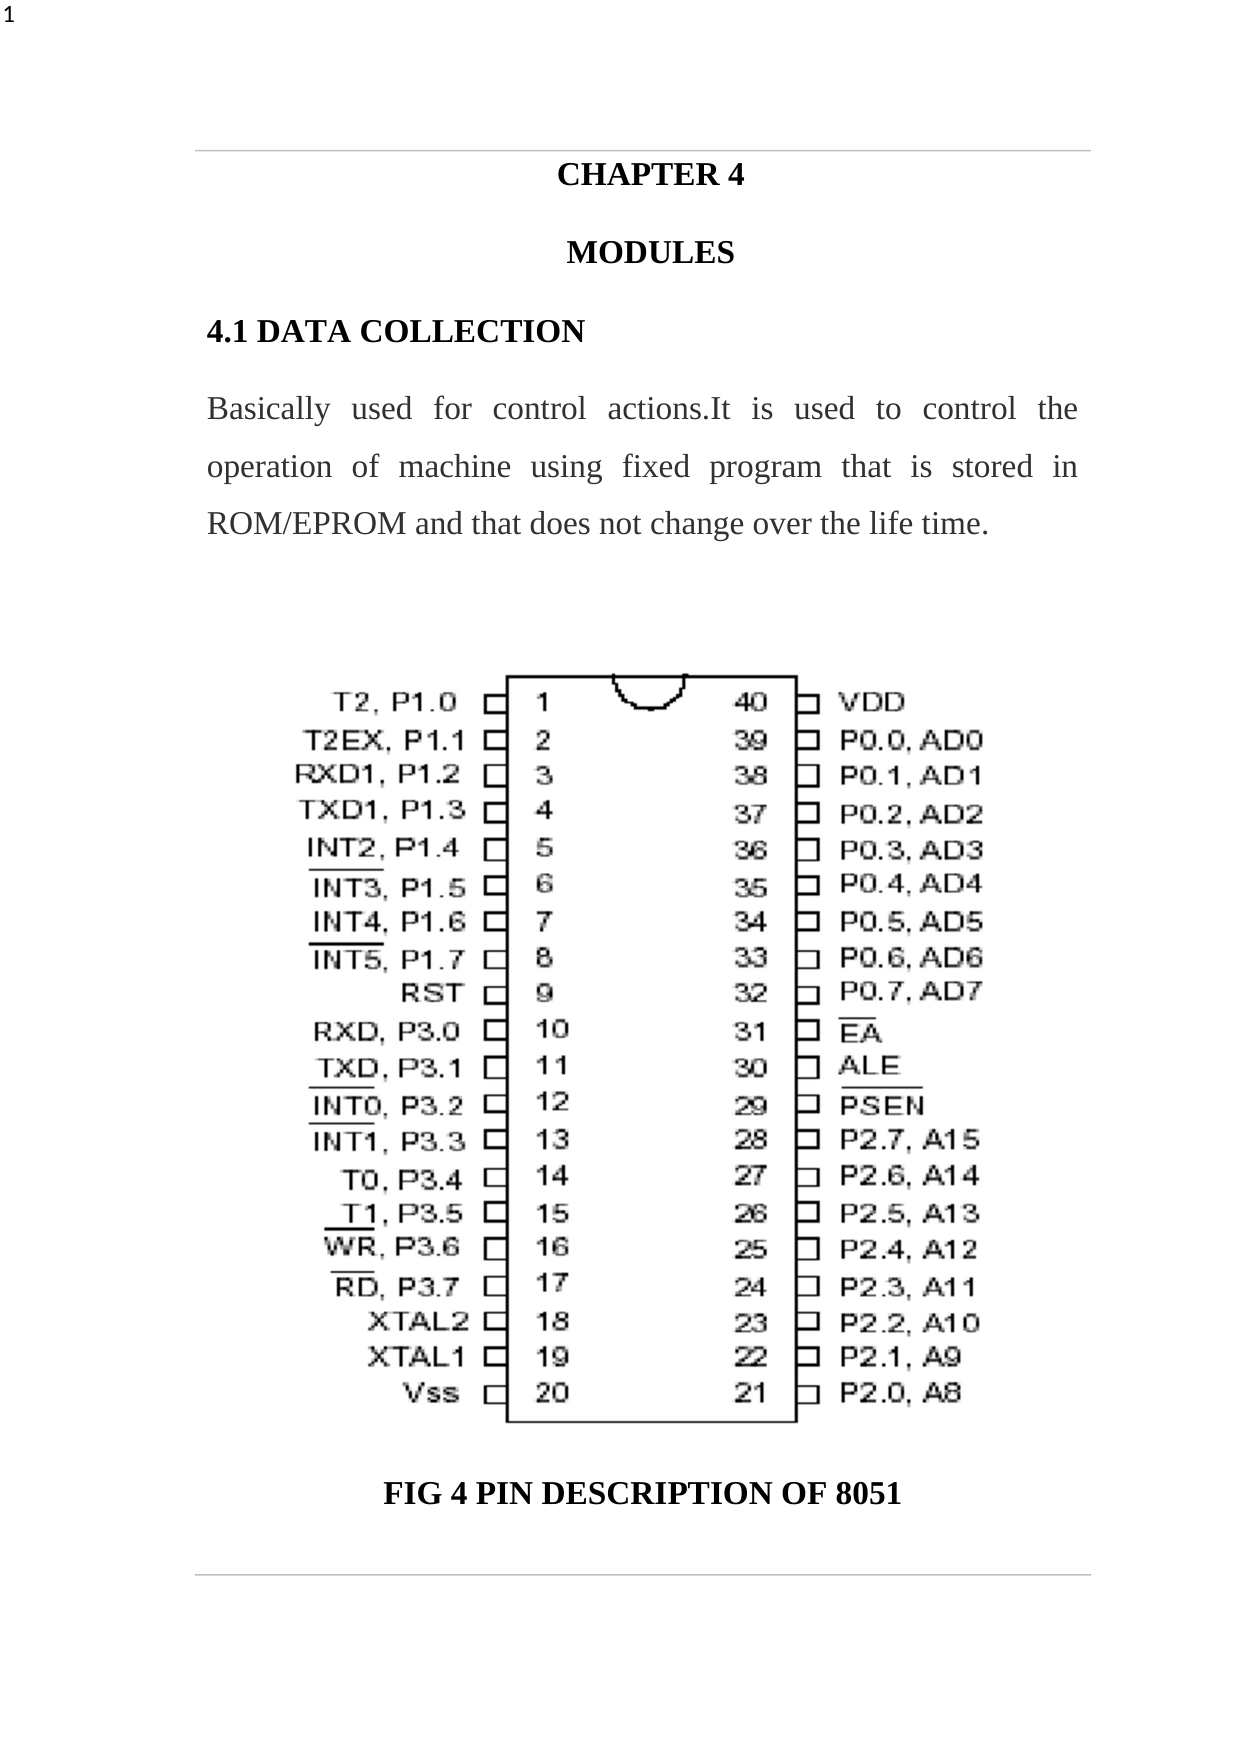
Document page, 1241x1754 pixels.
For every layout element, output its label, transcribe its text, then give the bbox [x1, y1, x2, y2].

subtitle FIG 4 PIN DESCRIPTION OF 8051 [351, 1473, 934, 1512]
text Basically used for control actions.It is used to control the operation of machine using fixed program that is stored in ROM/EPROM and that does not change over the life time. [207, 389, 1079, 542]
subtitle CHAPTER 4 MODULES [556, 155, 745, 271]
picture [255, 661, 1031, 1436]
list DATA COLLECTION [207, 311, 1126, 349]
